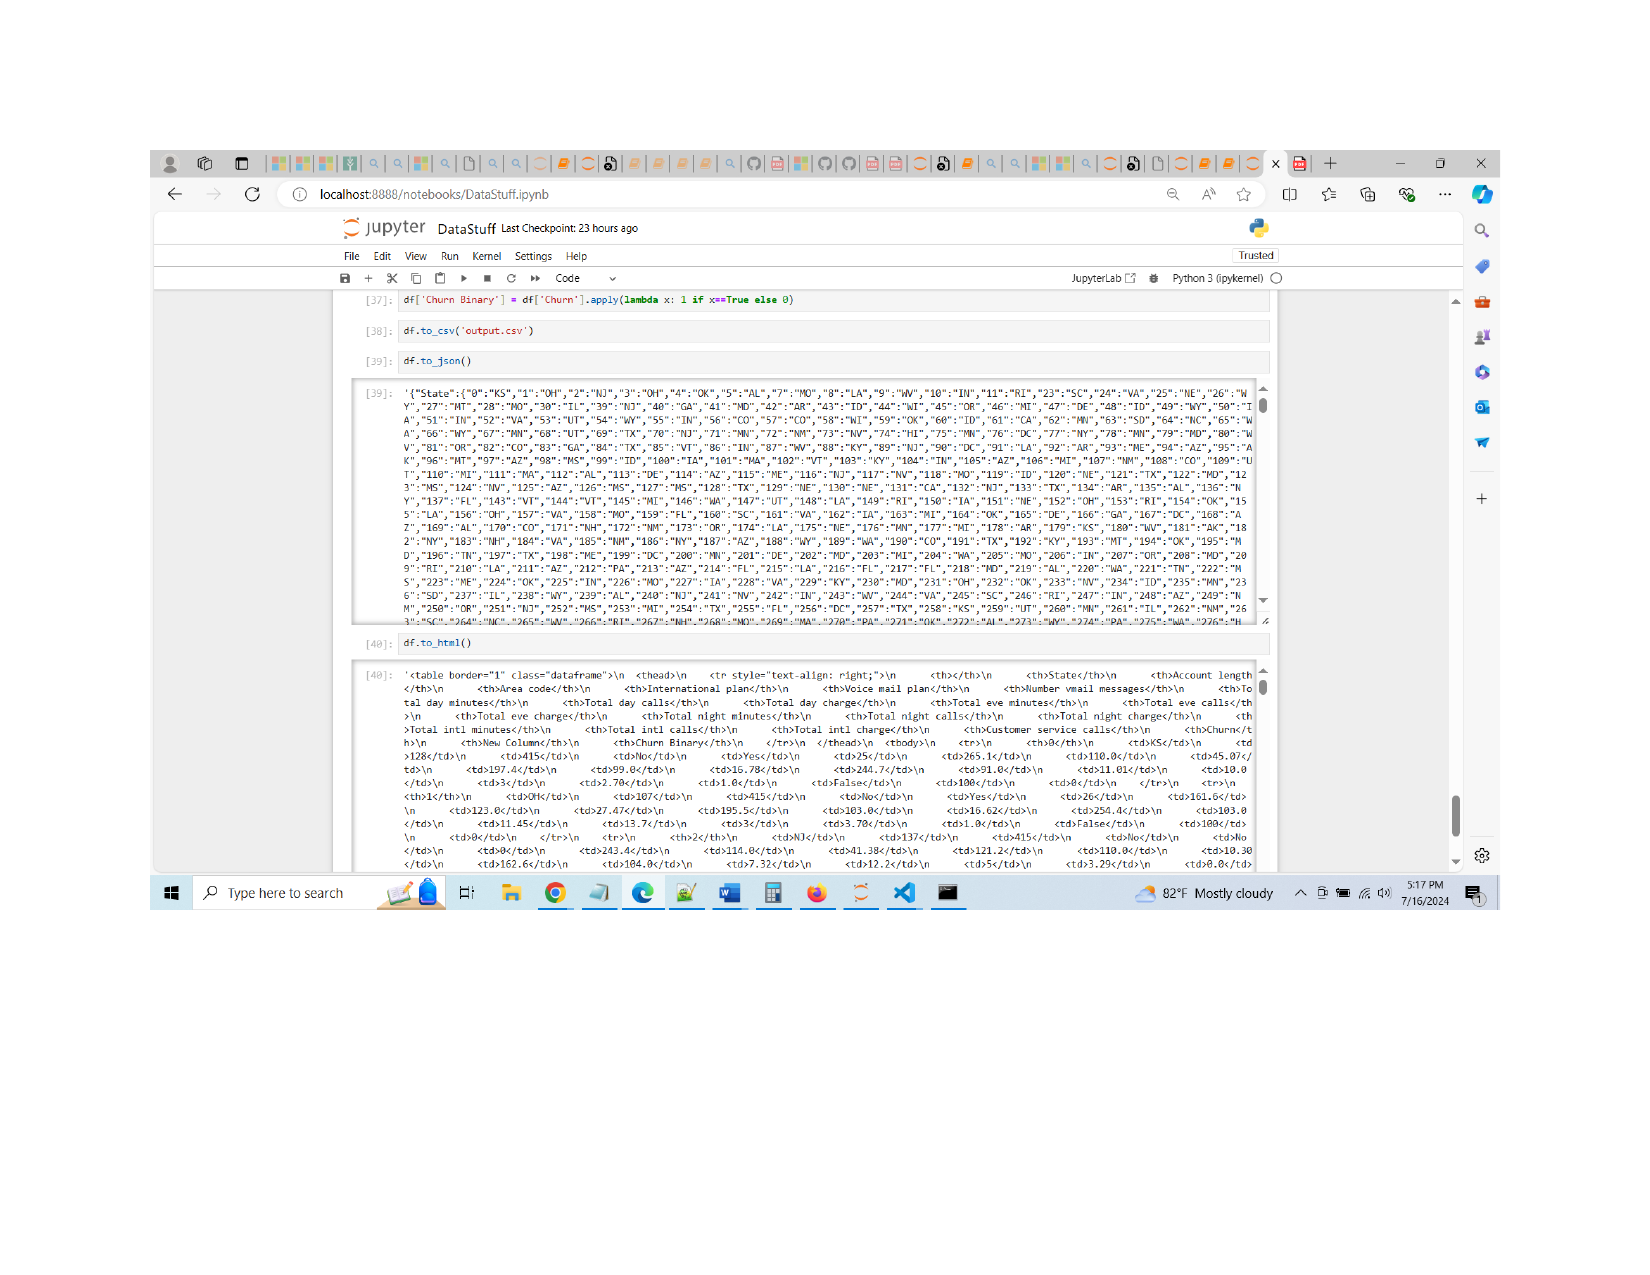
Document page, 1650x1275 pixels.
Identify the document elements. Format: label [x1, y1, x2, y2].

picture [150, 150, 1500, 910]
